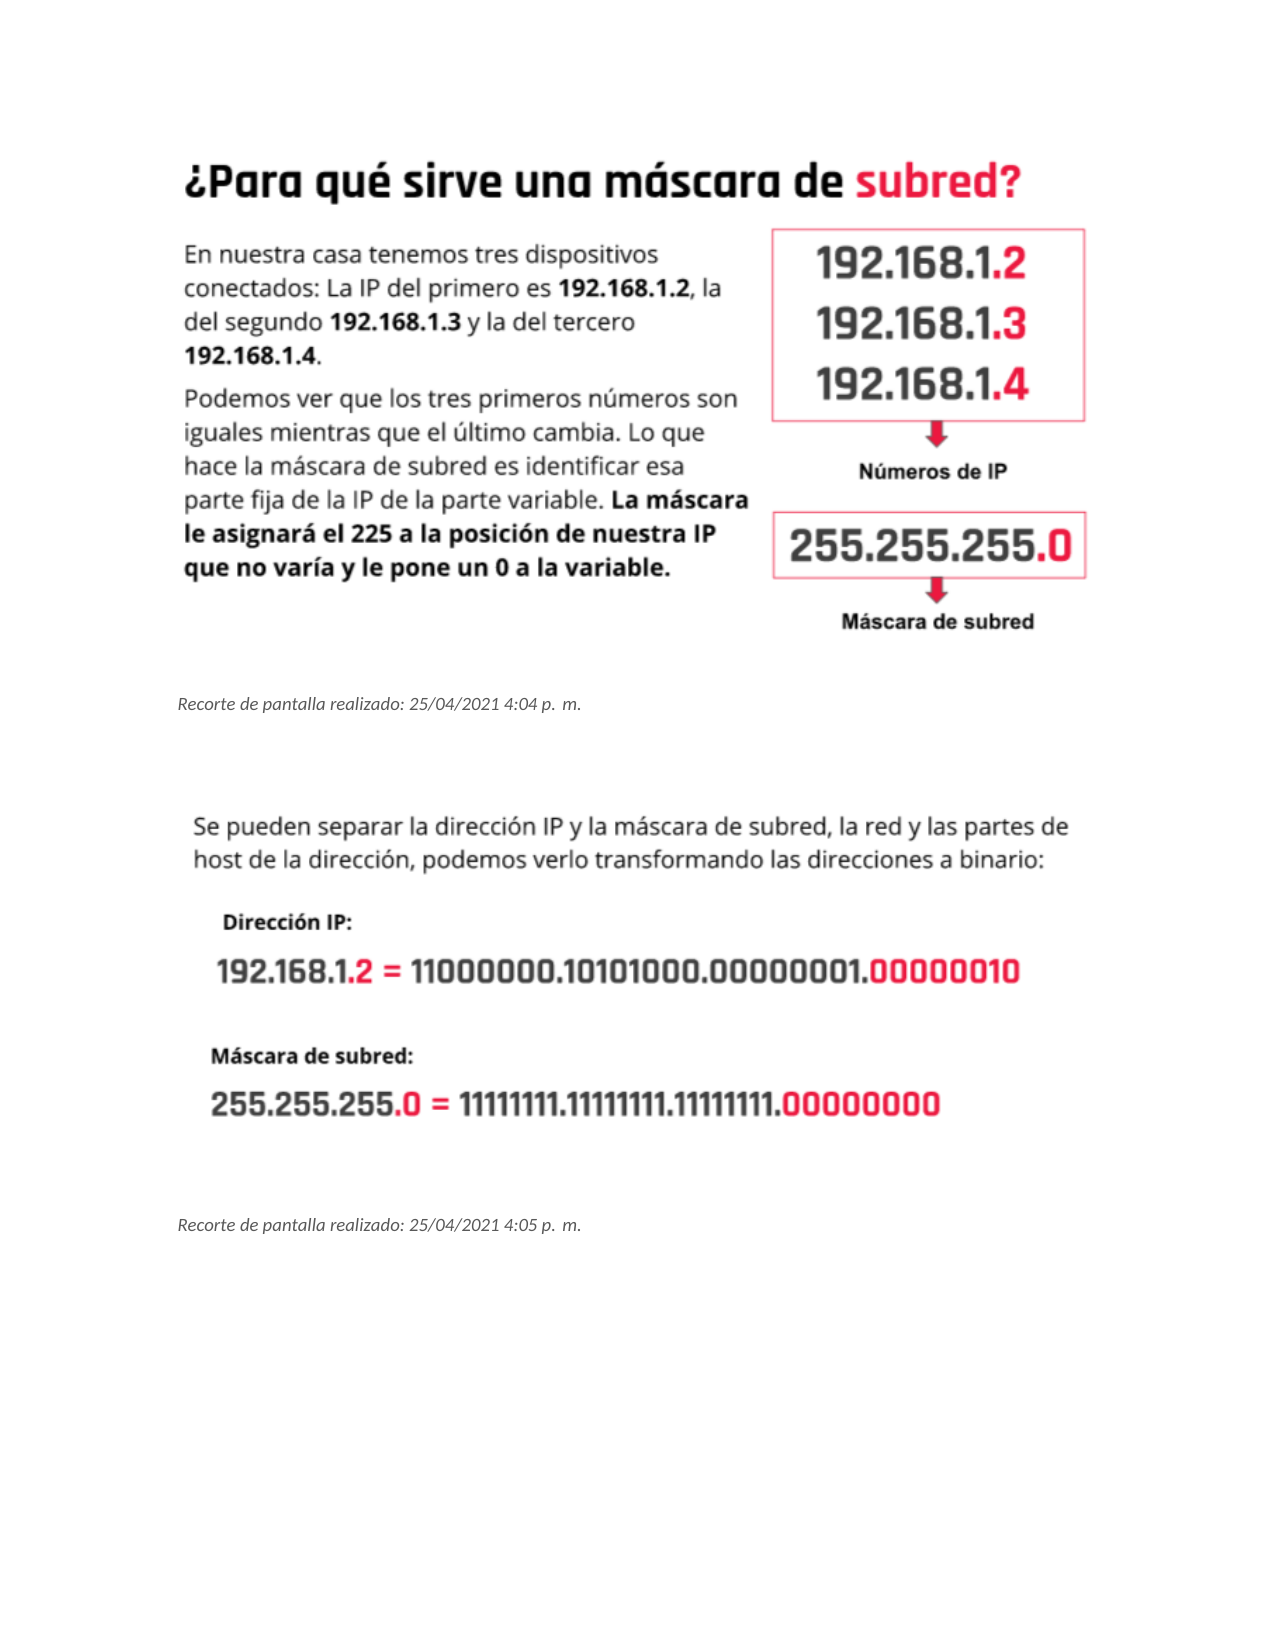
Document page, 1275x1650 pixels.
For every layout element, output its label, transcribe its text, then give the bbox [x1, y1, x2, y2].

text Recorte de pantalla realizado: 25/04/2021 4:05 p. m. [177, 1213, 1098, 1236]
text Recorte de pantalla realizado: 25/04/2021 4:04 p. m. [177, 692, 1098, 715]
picture [177, 800, 1098, 1157]
picture [177, 147, 1098, 636]
